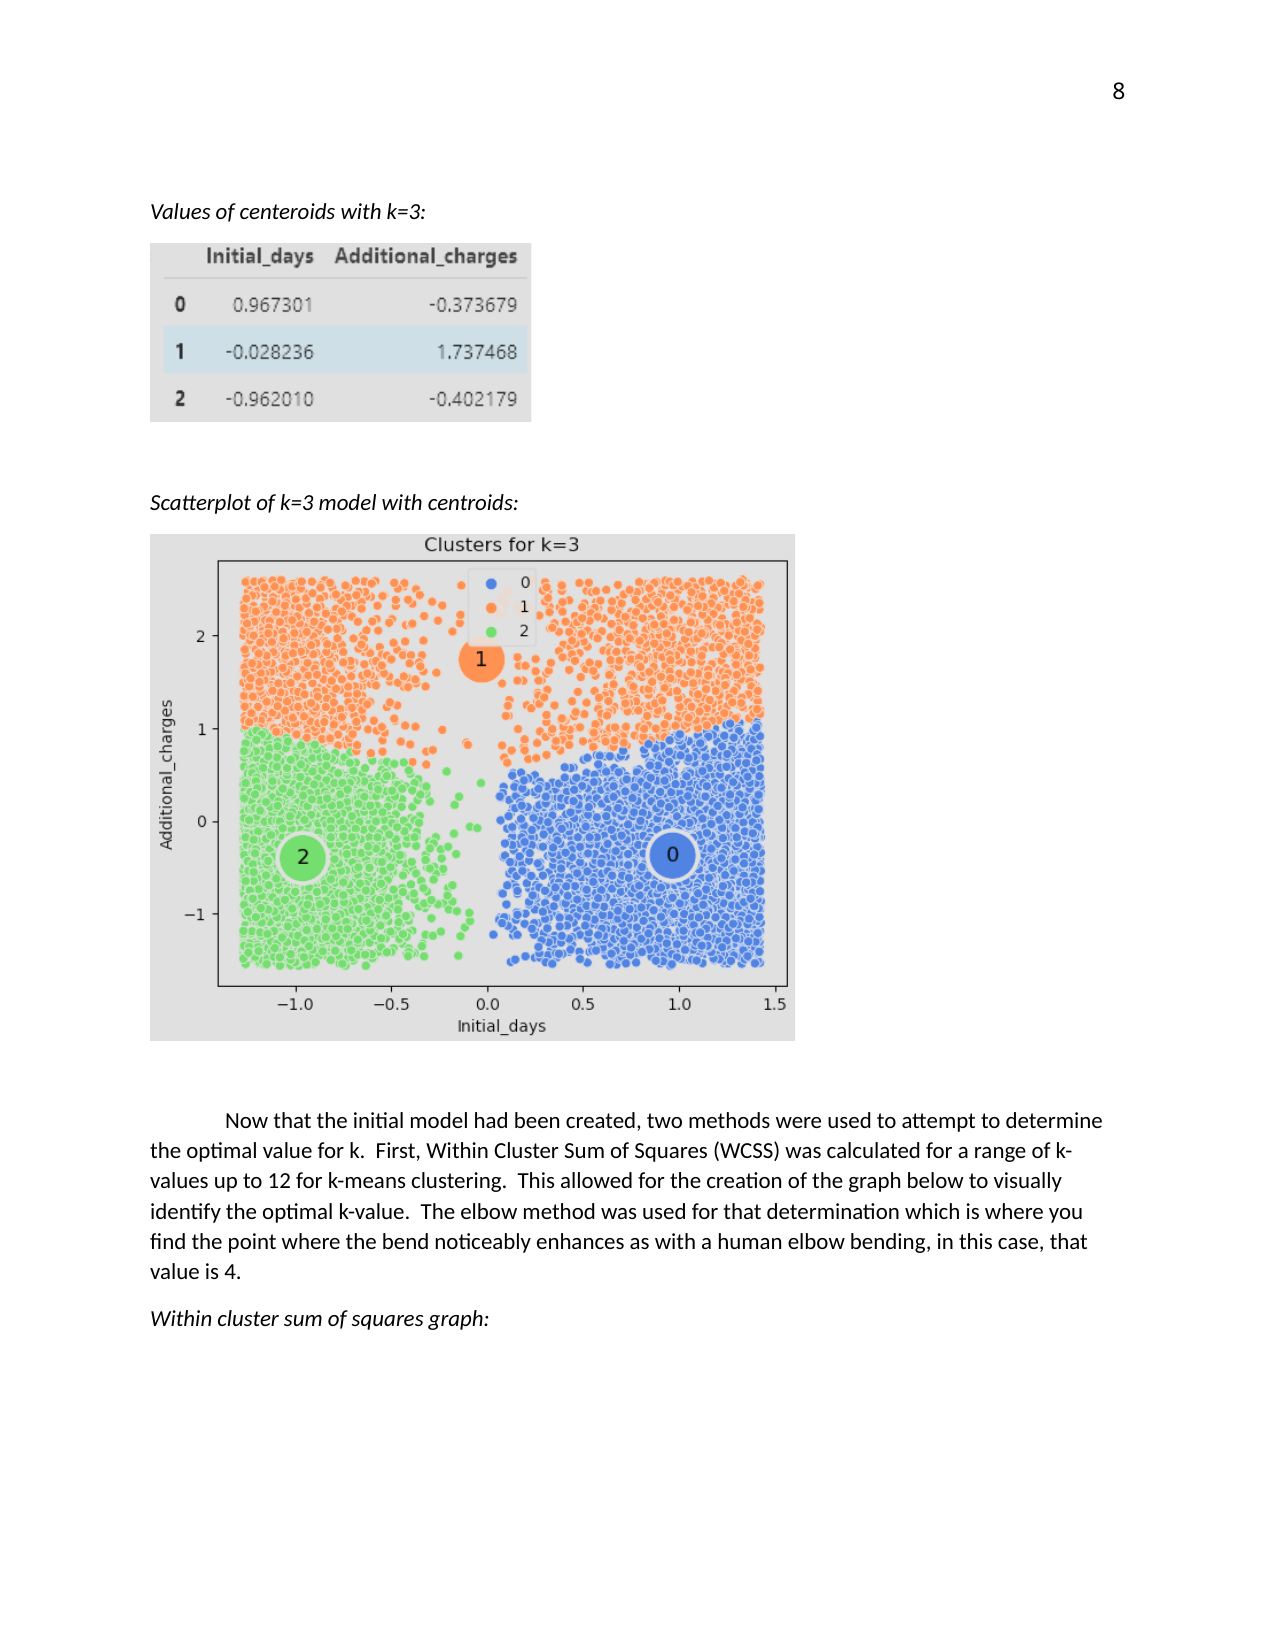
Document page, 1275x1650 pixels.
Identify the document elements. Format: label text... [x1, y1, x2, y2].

text Within cluster sum of squares graph: [150, 1304, 1125, 1332]
text Values of centeroids with k=3: [150, 197, 1125, 225]
picture [150, 243, 532, 422]
text Scatterplot of k=3 model with centroids: [150, 488, 1125, 516]
picture [150, 534, 796, 1041]
text Now that the initial model had been created, two methods were used to attempt to determine the optimal value for k. First, Within Cluster Sum of Squares (WCSS) was calculated for a range of k-values up to 12 for k-means clustering. This allowed for the creation of the graph below to visually identify the optimal k-value. The elbow method was used for that determination which is where you find the point where the bend noticeably enhances as with a human elbow bending, in this case, that value is 4. [150, 1106, 1125, 1285]
